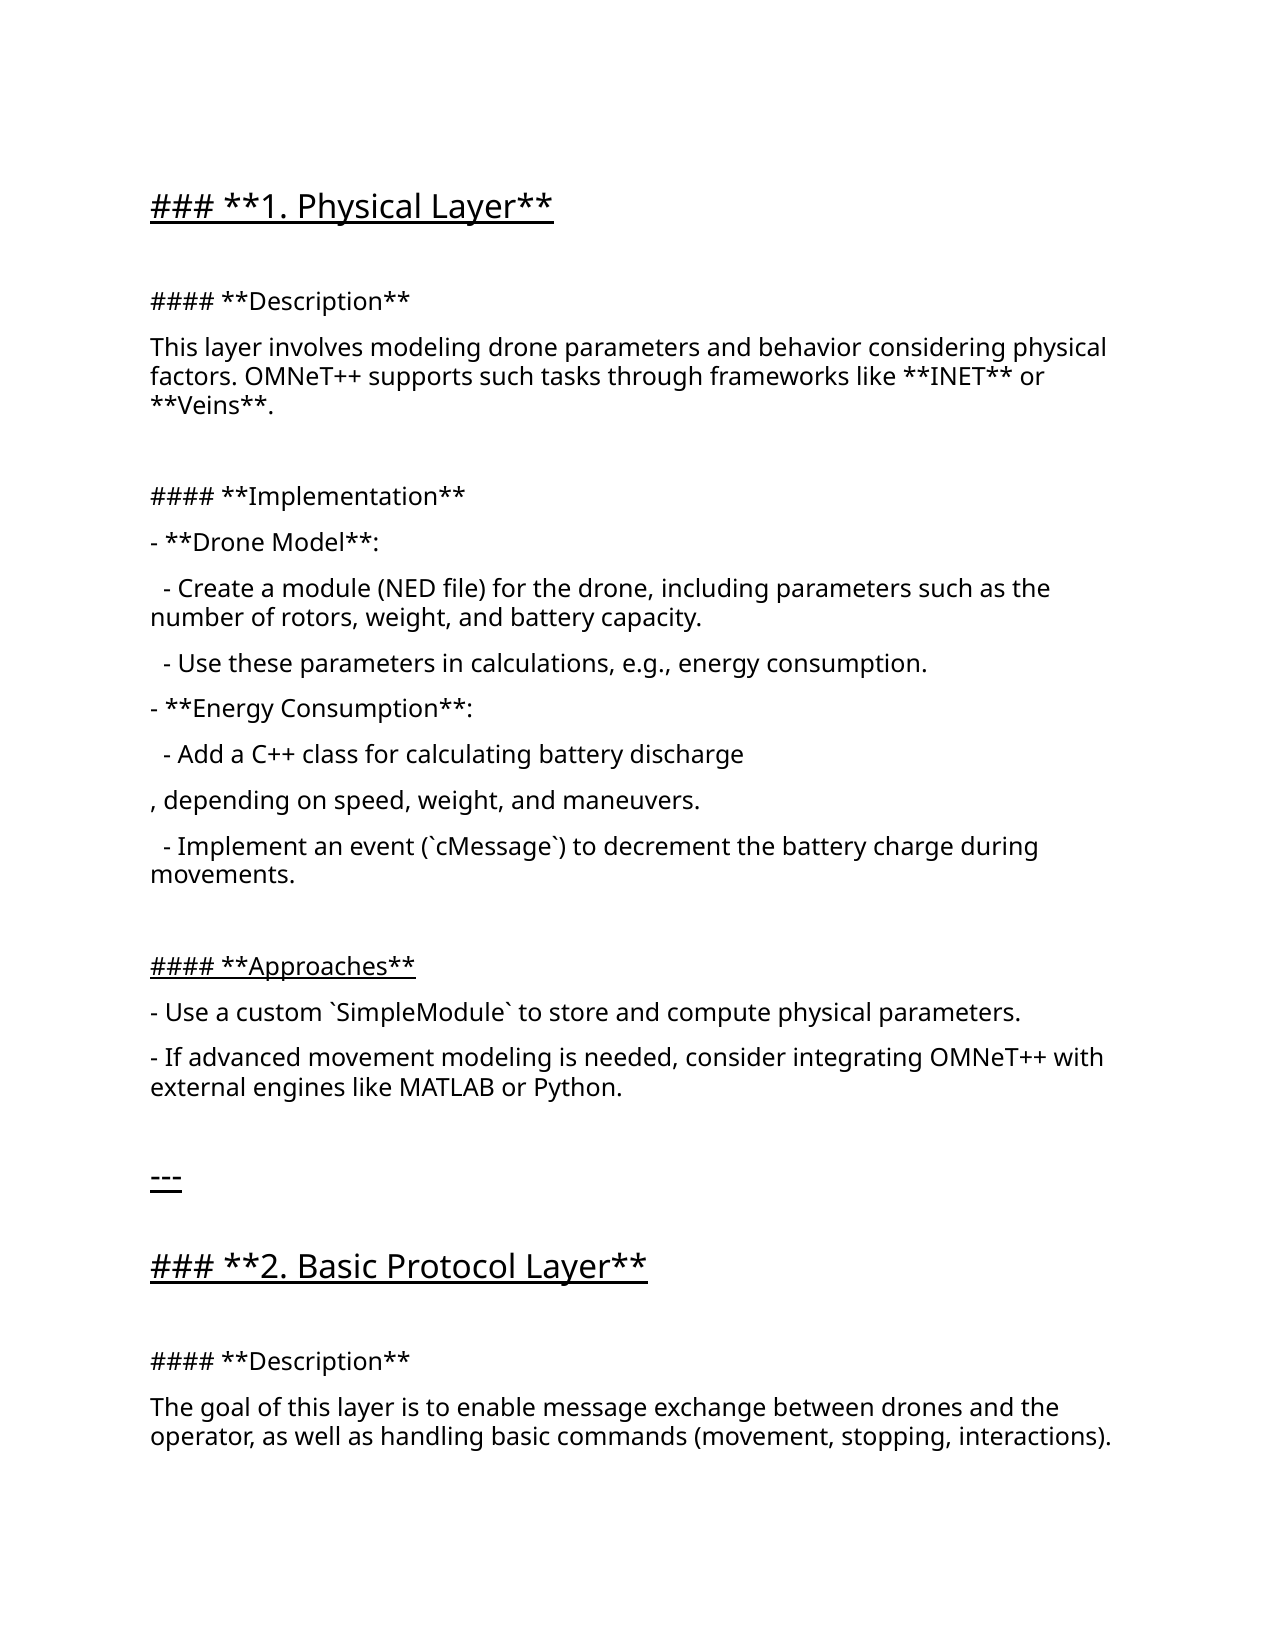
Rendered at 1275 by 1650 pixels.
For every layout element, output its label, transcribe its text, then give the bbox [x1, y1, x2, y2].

text ### **1. Physical Layer** [150, 196, 1125, 225]
text - If advanced movement modeling is needed, consider integrating OMNeT++ with external engines like MATLAB or Python. [150, 1044, 1125, 1102]
text #### **Implementation** [150, 482, 1125, 512]
text The goal of this layer is to enable message exchange between drones and the operator, as well as handling basic commands (movement, stopping, interactions). [150, 1393, 1125, 1451]
text #### **Approaches** [150, 952, 1125, 981]
text - Use a custom `SimpleModule` to store and compute physical parameters. [150, 998, 1125, 1027]
text - Implement an event (`cMessage`) to decrement the battery charge during movements. [150, 832, 1125, 890]
text - Use these parameters in calculations, e.g., energy consumption. [150, 649, 1125, 678]
text - **Energy Consumption**: [150, 694, 1125, 723]
text ### **2. Basic Protocol Layer** [150, 1256, 1125, 1285]
text #### **Description** [150, 1347, 1125, 1376]
text - Add a C++ class for calculating battery discharge [150, 740, 1125, 769]
text - **Drone Model**: [150, 528, 1125, 557]
text #### **Description** [150, 287, 1125, 316]
text - Create a module (NED file) for the drone, including parameters such as the number of rotors, weight, and battery capacity. [150, 574, 1125, 632]
text --- [150, 1164, 1125, 1193]
text This layer involves modeling drone parameters and behavior considering physical factors. OMNeT++ supports such tasks through frameworks like **INET** or **Veins**. [150, 333, 1125, 420]
text , depending on speed, weight, and maneuvers. [150, 786, 1125, 815]
